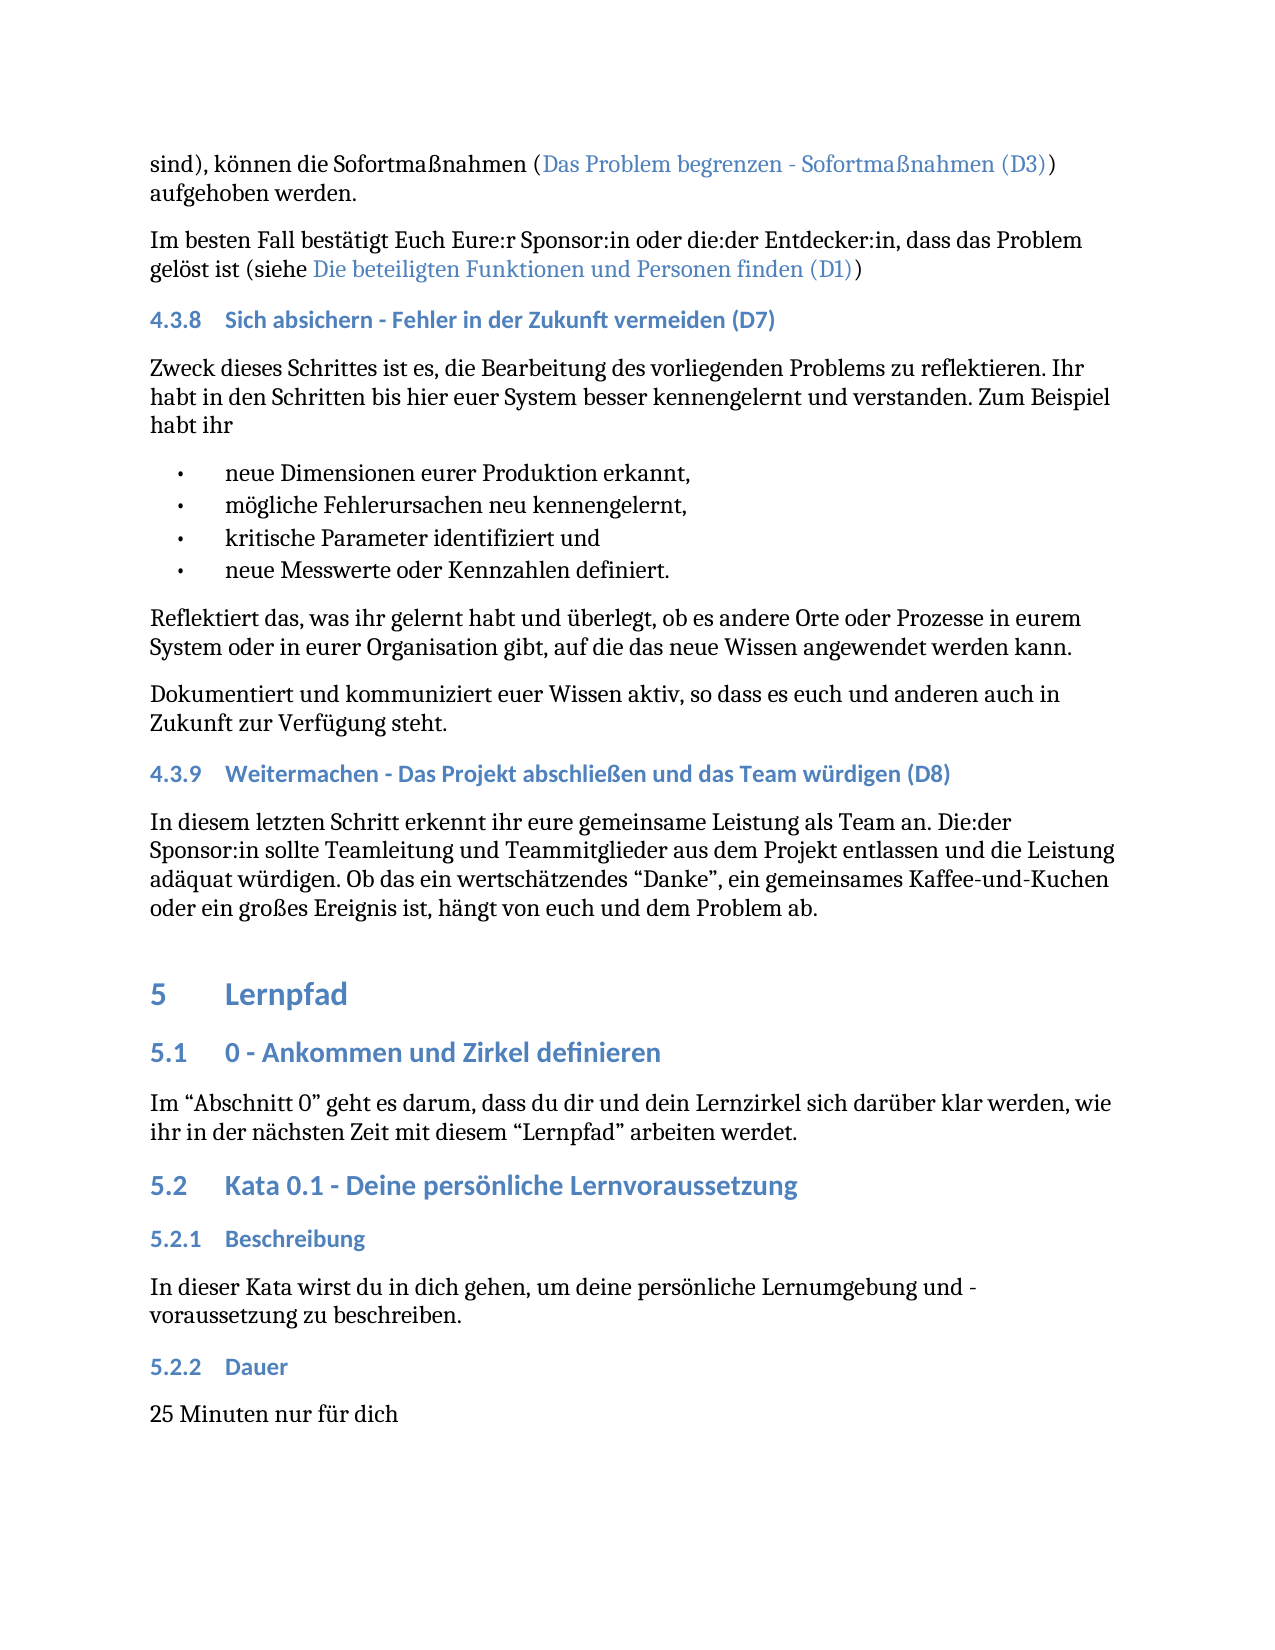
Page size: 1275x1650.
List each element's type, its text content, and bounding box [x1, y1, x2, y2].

subtitle 5.2 Kata 0.1 - Deine persönliche Lernvoraussetzung [150, 1167, 1125, 1203]
text In dieser Kata wirst du in dich gehen, um deine persönliche Lernumgebung und -voraussetzung zu beschreiben. [150, 1273, 1125, 1330]
text In diesem letzten Schritt erkennt ihr eure gemeinsame Leistung als Team an. Die:der Sponsor:in sollte Teamleitung und Teammitglieder aus dem Projekt entlassen und die Leistung adäquat würdigen. Ob das ein wertschätzendes “Danke”, ein gemeinsames Kaffee-und-Kuchen oder ein großes Ereignis ist, hängt von euch und dem Problem ab. [150, 808, 1125, 923]
text Reflektiert das, was ihr gelernt habt und überlegt, ob es andere Orte oder Prozesse in eurem System oder in eurer Organisation gibt, auf die das neue Wissen angewendet werden kann. [150, 604, 1125, 661]
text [150, 150, 1125, 207]
list neue Dimensionen eurer Produktion erkannt, [175, 459, 1125, 488]
text 25 Minuten nur für dich [150, 1400, 1125, 1429]
list kritische Parameter identifiziert und [175, 524, 1125, 553]
subtitle 5.2.2 Dauer [150, 1351, 1125, 1382]
subtitle 5.2.1 Beschreibung [150, 1223, 1125, 1254]
text Dokumentiert und kommuniziert euer Wissen aktiv, so dass es euch und anderen auch in Zukunft zur Verfügung steht. [150, 680, 1125, 738]
text Im besten Fall bestätigt Euch Eure:r Sponsor:in oder die:der Entdecker:in, dass das Problem gelöst ist (siehe Die beteiligten Funktionen und Personen finden (D1)) [150, 226, 1125, 284]
subtitle 5.1 0 - Ankommen und Zirkel definieren [150, 1034, 1125, 1070]
text Zweck dieses Schrittes ist es, die Bearbeitung des vorliegenden Problems zu reflektieren. Ihr habt in den Schritten bis hier euer System besser kennengelernt und verstanden. Zum Beispiel habt ihr [150, 354, 1125, 440]
subtitle 5 Lernpfad [150, 973, 1125, 1013]
text Im “Abschnitt 0” geht es darum, dass du dir und dein Lernzirkel sich darüber klar werden, wie ihr in der nächsten Zeit mit diesem “Lernpfad” arbeiten werdet. [150, 1089, 1125, 1146]
list neue Messwerte oder Kennzahlen definiert. [175, 556, 1125, 585]
subtitle 4.3.9 Weitermachen - Das Projekt abschließen und das Team würdigen (D8) [150, 758, 1125, 789]
subtitle 4.3.8 Sich absichern - Fehler in der Zukunft vermeiden (D7) [150, 304, 1125, 335]
list mögliche Fehlerursachen neu kennengelernt, [175, 491, 1125, 520]
